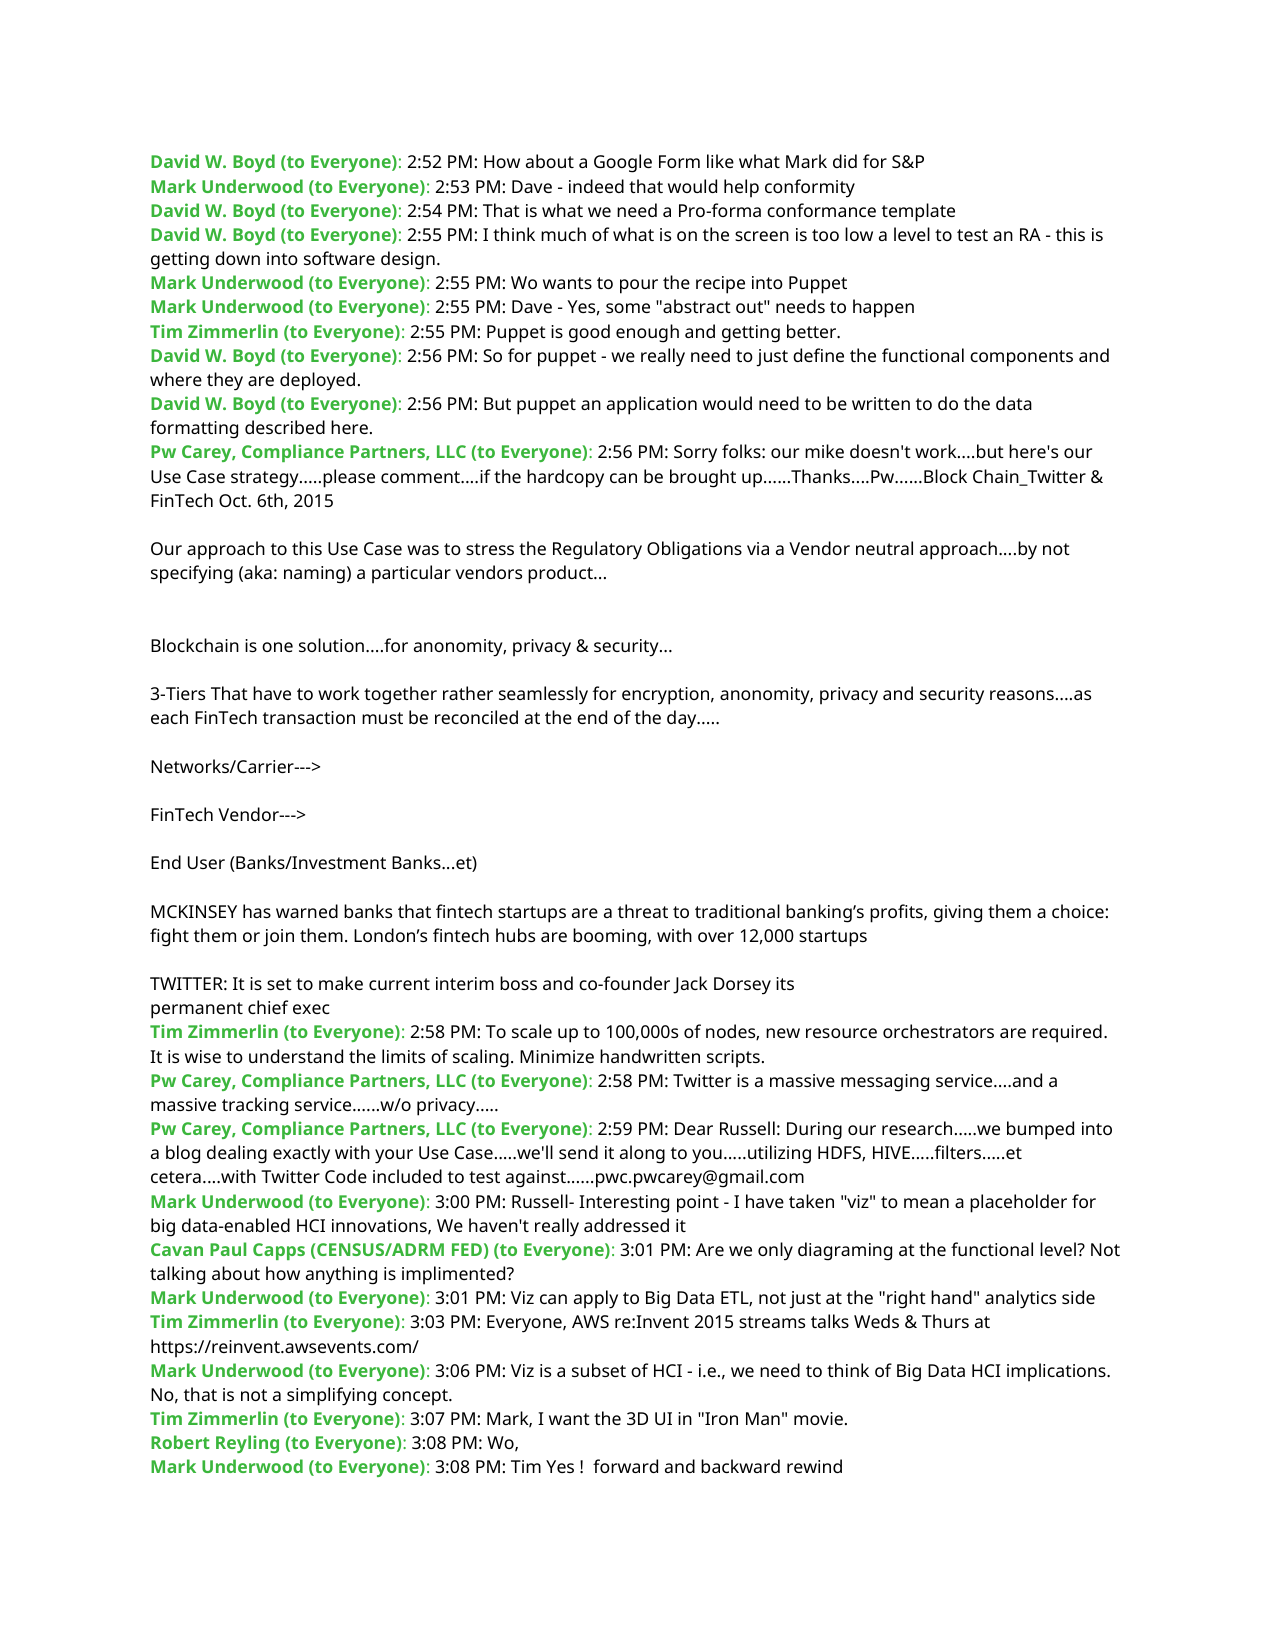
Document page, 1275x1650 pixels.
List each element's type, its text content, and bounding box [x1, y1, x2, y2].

text David W. Boyd (to Everyone): 2:54 PM: That is what we need a Pro-forma conformance template [150, 198, 1125, 222]
text Tim Zimmerlin (to Everyone): 3:07 PM: Mark, I want the 3D UI in "Iron Man" movie. [150, 1407, 1125, 1431]
text Mark Underwood (to Everyone): 3:01 PM: Viz can apply to Big Data ETL, not just at the "right hand" analytics side [150, 1286, 1125, 1310]
text Pw Carey, Compliance Partners, LLC (to Everyone): 2:59 PM: Dear Russell: During our research.....we bumped into a blog dealing exactly with your Use Case.....we'll send it along to you.....utilizing HDFS, HIVE.....filters.....et cetera....with Twitter Code included to test against......pwc.pwcarey@gmail.com [150, 1117, 1125, 1189]
text Tim Zimmerlin (to Everyone): 3:03 PM: Everyone, AWS re:Invent 2015 streams talks Weds & Thurs at https://reinvent.awsevents.com/ [150, 1310, 1125, 1358]
text Our approach to this Use Case was to stress the Regulatory Obligations via a Vendor neutral approach....by not specifying (aka: naming) a particular vendors product... [150, 537, 1125, 585]
text Pw Carey, Compliance Partners, LLC (to Everyone): 2:58 PM: Twitter is a massive messaging service....and a massive tracking service......w/o privacy..... [150, 1068, 1125, 1117]
text Robert Reyling (to Everyone): 3:08 PM: Wo, [150, 1431, 1125, 1455]
text End User (Banks/Investment Banks...et) [150, 851, 1125, 875]
text David W. Boyd (to Everyone): 2:52 PM: How about a Google Form like what Mark did for S&P [150, 150, 1125, 174]
text permanent chief exec [150, 996, 1125, 1020]
text Mark Underwood (to Everyone): 2:53 PM: Dave - indeed that would help conformity [150, 174, 1125, 198]
text David W. Boyd (to Everyone): 2:55 PM: I think much of what is on the screen is too low a level to test an RA - this is getting down into software design. [150, 222, 1125, 271]
text Mark Underwood (to Everyone): 2:55 PM: Wo wants to pour the recipe into Puppet [150, 271, 1125, 295]
text Networks/Carrier---> [150, 754, 1125, 778]
text Blockchain is one solution....for anonomity, privacy & security... [150, 633, 1125, 657]
text Pw Carey, Compliance Partners, LLC (to Everyone): 2:56 PM: Sorry folks: our mike doesn't work....but here's our Use Case strategy.....please comment....if the hardcopy can be brought up......Thanks....Pw......Block Chain_Twitter & FinTech Oct. 6th, 2015 [150, 440, 1125, 512]
text David W. Boyd (to Everyone): 2:56 PM: So for puppet - we really need to just define the functional components and where they are deployed. [150, 343, 1125, 392]
text TWITTER: It is set to make current interim boss and co-founder Jack Dorsey its [150, 972, 1125, 996]
text Mark Underwood (to Everyone): 3:06 PM: Viz is a subset of HCI - i.e., we need to think of Big Data HCI implications. No, that is not a simplifying concept. [150, 1358, 1125, 1407]
text Tim Zimmerlin (to Everyone): 2:58 PM: To scale up to 100,000s of nodes, new resource orchestrators are required. It is wise to understand the limits of scaling. Minimize handwritten scripts. [150, 1020, 1125, 1068]
text FinTech Vendor---> [150, 802, 1125, 827]
text Mark Underwood (to Everyone): 3:00 PM: Russell- Interesting point - I have taken "viz" to mean a placeholder for big data-enabled HCI innovations, We haven't really addressed it [150, 1189, 1125, 1237]
text 3-Tiers That have to work together rather seamlessly for encryption, anonomity, privacy and security reasons....as each FinTech transaction must be reconciled at the end of the day..... [150, 682, 1125, 730]
text Cavan Paul Capps (CENSUS/ADRM FED) (to Everyone): 3:01 PM: Are we only diagraming at the functional level? Not talking about how anything is implimented? [150, 1237, 1125, 1286]
text MCKINSEY has warned banks that fintech startups are a threat to traditional banking’s profits, giving them a choice: fight them or join them. London’s fintech hubs are booming, with over 12,000 startups [150, 899, 1125, 947]
text Mark Underwood (to Everyone): 2:55 PM: Dave - Yes, some "abstract out" needs to happen [150, 295, 1125, 319]
text David W. Boyd (to Everyone): 2:56 PM: But puppet an application would need to be written to do the data formatting described here. [150, 392, 1125, 440]
text Mark Underwood (to Everyone): 3:08 PM: Tim Yes ! forward and backward rewind [150, 1455, 1125, 1479]
text Tim Zimmerlin (to Everyone): 2:55 PM: Puppet is good enough and getting better. [150, 319, 1125, 343]
